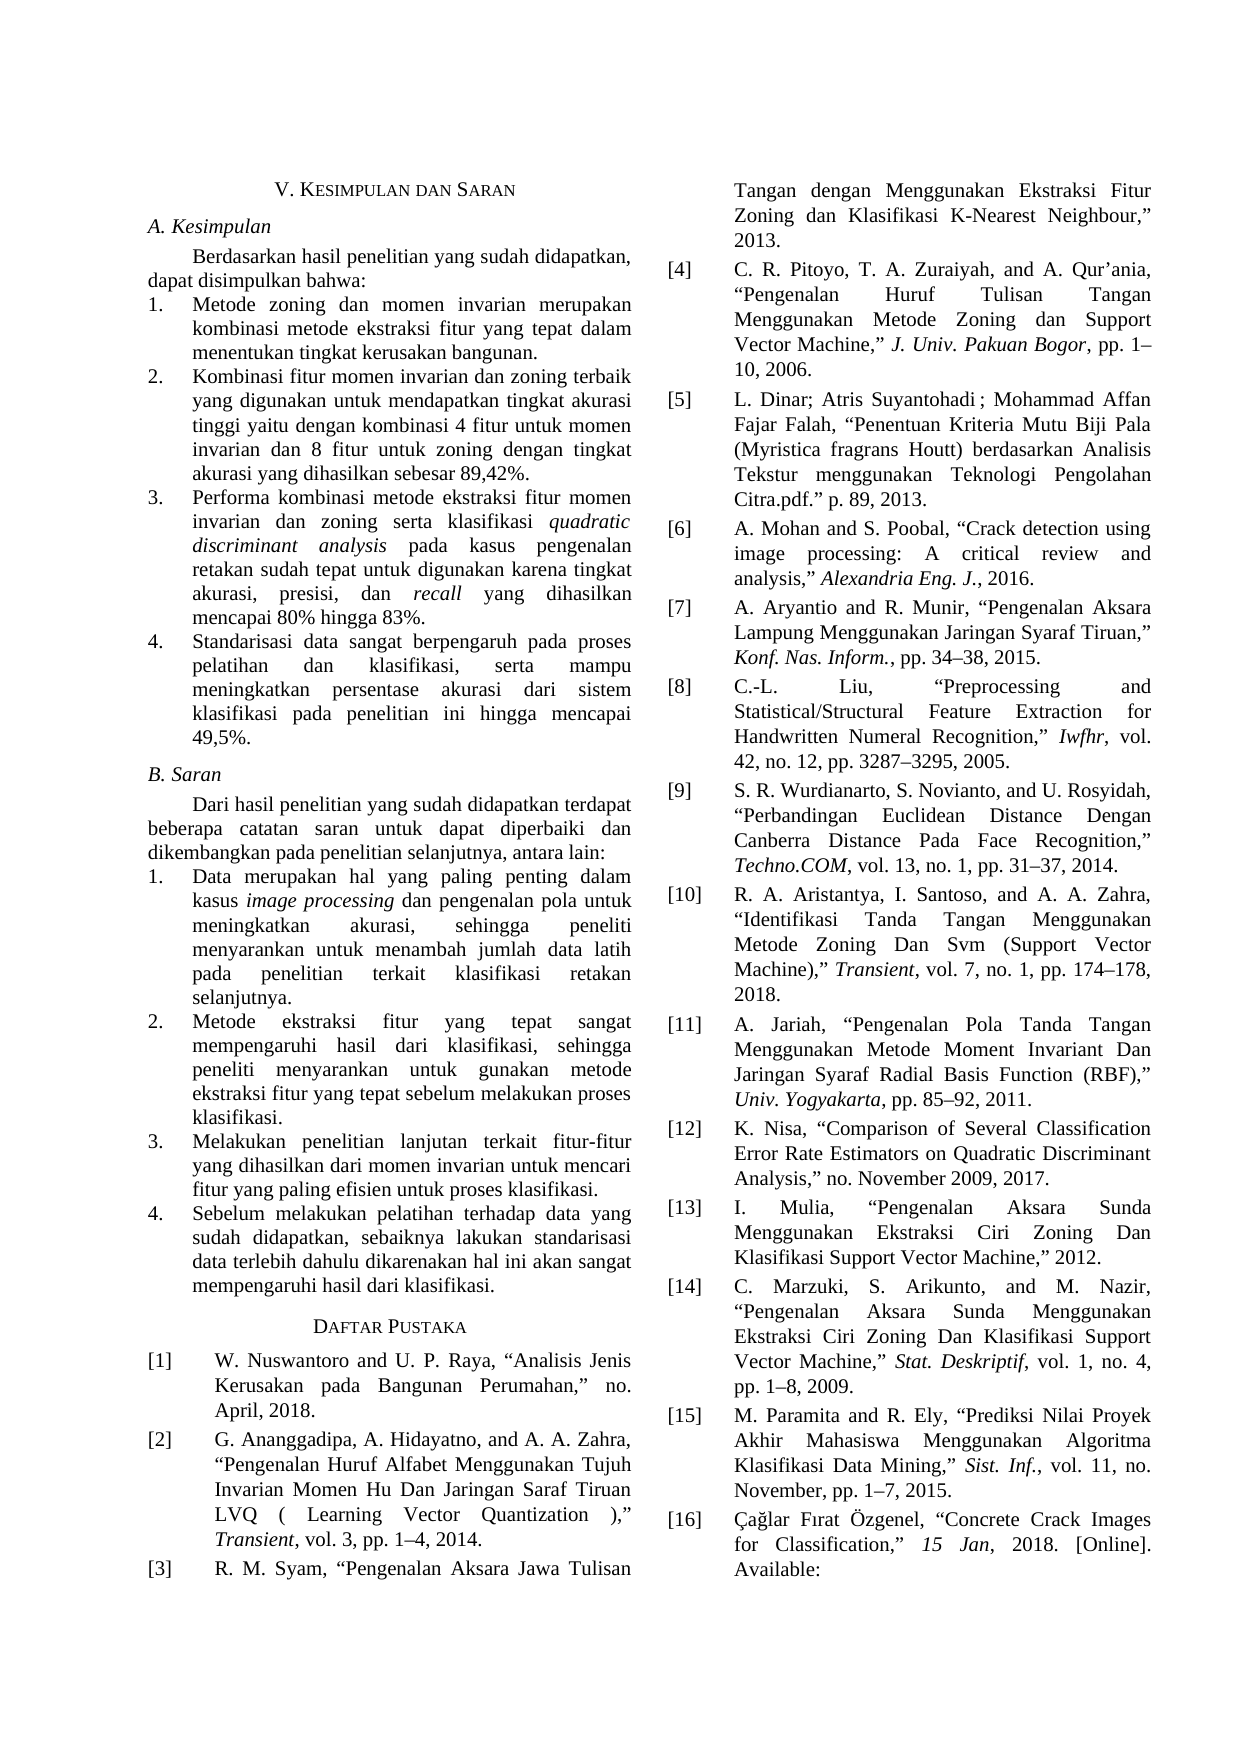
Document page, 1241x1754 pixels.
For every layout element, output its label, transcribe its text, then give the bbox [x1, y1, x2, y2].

text [8] C.-L. Liu, “Preprocessing and Statistical/Structural Feature Extraction for Handwritten Numeral Recognition,” Iwfhr, vol. 42, no. 12, pp. 3287–3295, 2005. [667, 673, 1152, 773]
list Performa kombinasi metode ekstraksi fitur momen invarian dan zoning serta klasifikasi quadratic discriminant analysis pada kasus pengenalan retakan sudah tepat untuk digunakan karena tingkat akurasi, presisi, dan recall yang dihasilkan mencapai 80% hingga 83%. [148, 485, 632, 629]
text [13] I. Mulia, “Pengenalan Aksara Sunda Menggunakan Ekstraksi Ciri Zoning Dan Klasifikasi Support Vector Machine,” 2012. [667, 1194, 1152, 1269]
subtitle Kesimpulan dan Saran [148, 177, 632, 201]
list Melakukan penelitian lanjutan terkait fitur-fitur yang dihasilkan dari momen invarian untuk mencari fitur yang paling efisien untuk proses klasifikasi. [148, 1129, 632, 1201]
text [7] A. Aryantio and R. Munir, “Pengenalan Aksara Lampung Menggunakan Jaringan Syaraf Tiruan,” Konf. Nas. Inform., pp. 34–38, 2015. [667, 594, 1152, 669]
subtitle Daftar Pustaka [148, 1314, 632, 1338]
list Kombinasi fitur momen invarian dan zoning terbaik yang digunakan untuk mendapatkan tingkat akurasi tinggi yaitu dengan kombinasi 4 fitur untuk momen invarian dan 8 fitur untuk zoning dengan tingkat akurasi yang dihasilkan sebesar 89,42%. [148, 364, 632, 485]
text [5] L. Dinar; Atris Suyantohadi ; Mohammad Affan Fajar Falah, “Penentuan Kriteria Mutu Biji Pala (Myristica fragrans Houtt) berdasarkan Analisis Tekstur menggunakan Teknologi Pengolahan Citra.pdf.” p. 89, 2013. [667, 386, 1152, 511]
text [15] M. Paramita and R. Ely, “Prediksi Nilai Proyek Akhir Mahasiswa Menggunakan Algoritma Klasifikasi Data Mining,” Sist. Inf., vol. 11, no. November, pp. 1–7, 2015. [667, 1402, 1152, 1502]
text [9] S. R. Wurdianarto, S. Novianto, and U. Rosyidah, “Perbandingan Euclidean Distance Dengan Canberra Distance Pada Face Recognition,” Techno.COM, vol. 13, no. 1, pp. 31–37, 2014. [667, 777, 1152, 877]
text [14] C. Marzuki, S. Arikunto, and M. Nazir, “Pengenalan Aksara Sunda Menggunakan Ekstraksi Ciri Zoning Dan Klasifikasi Support Vector Machine,” Stat. Deskriptif, vol. 1, no. 4, pp. 1–8, 2009. [667, 1273, 1152, 1398]
list Dari hasil penelitian yang sudah didapatkan terdapat beberapa catatan saran untuk dapat diperbaiki dan dikembangkan pada penelitian selanjutnya, antara lain: [148, 792, 632, 864]
text [12] K. Nisa, “Comparison of Several Classification Error Rate Estimators on Quadratic Discriminant Analysis,” no. November 2009, 2017. [667, 1115, 1152, 1190]
list Standarisasi data sangat berpengaruh pada proses pelatihan dan klasifikasi, serta mampu meningkatkan persentase akurasi dari sistem klasifikasi pada penelitian ini hingga mencapai 49,5%. [148, 629, 632, 749]
list Sebelum melakukan pelatihan terhadap data yang sudah didapatkan, sebaiknya lakukan standarisasi data terlebih dahulu dikarenakan hal ini akan sangat mempengaruhi hasil dari klasifikasi. [148, 1201, 632, 1297]
list Data merupakan hal yang paling penting dalam kasus image processing dan pengenalan pola untuk meningkatkan akurasi, sehingga peneliti menyarankan untuk menambah jumlah data latih pada penelitian terkait klasifikasi retakan selanjutnya. [148, 864, 632, 1009]
text [3] R. M. Syam, “Pengenalan Aksara Jawa Tulisan Tangan dengan Menggunakan Ekstraksi Fitur Zoning dan Klasifikasi K-Nearest Neighbour,” 2013. [148, 1555, 632, 1580]
list Metode zoning dan momen invarian merupakan kombinasi metode ekstraksi fitur yang tepat dalam menentukan tingkat kerusakan bangunan. [148, 292, 632, 364]
list Metode ekstraksi fitur yang tepat sangat mempengaruhi hasil dari klasifikasi, sehingga peneliti menyarankan untuk gunakan metode ekstraksi fitur yang tepat sebelum melakukan proses klasifikasi. [148, 1009, 632, 1129]
text [11] A. Jariah, “Pengenalan Pola Tanda Tangan Menggunakan Metode Moment Invariant Dan Jaringan Syaraf Radial Basis Function (RBF),” Univ. Yogyakarta, pp. 85–92, 2011. [667, 1011, 1152, 1111]
text [2] G. Ananggadipa, A. Hidayatno, and A. A. Zahra, “Pengenalan Huruf Alfabet Menggunakan Tujuh Invarian Momen Hu Dan Jaringan Saraf Tiruan LVQ ( Learning Vector Quantization ),” Transient, vol. 3, pp. 1–4, 2014. [148, 1426, 632, 1551]
text [4] C. R. Pitoyo, T. A. Zuraiyah, and A. Qur’ania, “Pengenalan Huruf Tulisan Tangan Menggunakan Metode Zoning dan Support Vector Machine,” J. Univ. Pakuan Bogor, pp. 1–10, 2006. [667, 256, 1152, 381]
list Berdasarkan hasil penelitian yang sudah didapatkan, dapat disimpulkan bahwa: [148, 244, 632, 292]
text [1] W. Nuswantoro and U. P. Raya, “Analisis Jenis Kerusakan pada Bangunan Perumahan,” no. April, 2018. [148, 1347, 632, 1422]
text [3] R. M. Syam, “Pengenalan Aksara Jawa Tulisan Tangan dengan Menggunakan Ekstraksi Fitur Zoning dan Klasifikasi K-Nearest Neighbour,” 2013. [667, 177, 1152, 252]
text [10] R. A. Aristantya, I. Santoso, and A. A. Zahra, “Identifikasi Tanda Tangan Menggunakan Metode Zoning Dan Svm (Support Vector Machine),” Transient, vol. 7, no. 1, pp. 174–178, 2018. [667, 881, 1152, 1006]
subtitle Kesimpulan [148, 214, 632, 238]
text [6] A. Mohan and S. Poobal, “Crack detection using image processing: A critical review and analysis,” Alexandria Eng. J., 2016. [667, 515, 1152, 590]
subtitle Saran [148, 762, 632, 786]
